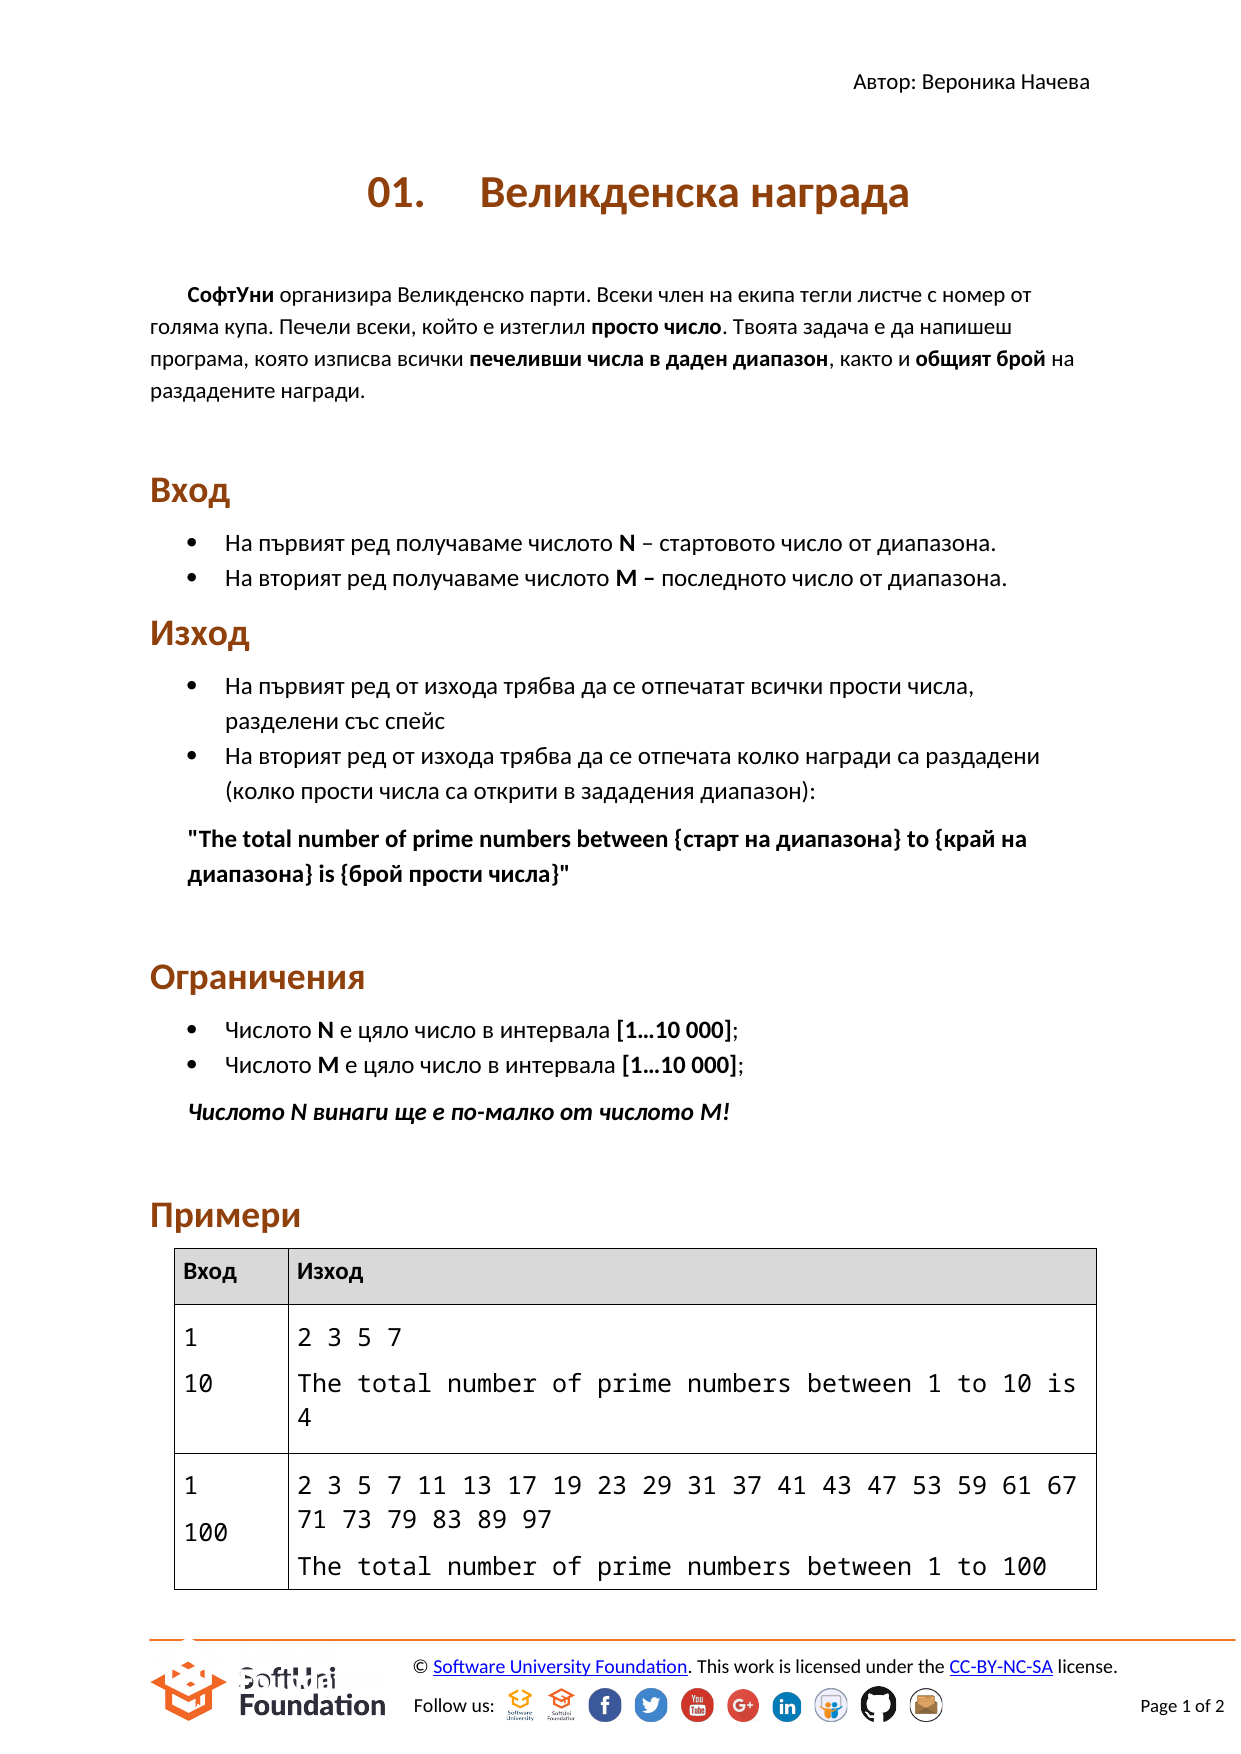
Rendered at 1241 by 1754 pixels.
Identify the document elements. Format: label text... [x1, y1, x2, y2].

subtitle Ограничения [150, 953, 1090, 999]
picture [547, 1688, 575, 1722]
text СофтУни организира Великденско парти. Всеки член на екипа тегли листче с номер от голяма купа. Печели всеки, който е изтеглил просто число. Твоята задача е да напишеш програма, която изписва всички печеливши числа в даден диапазон, както и общият брой на раздадените награди. [150, 280, 1090, 404]
picture [681, 1688, 714, 1722]
table_cell 1 100 [175, 1454, 288, 1588]
picture [860, 1686, 897, 1722]
picture [786, 1704, 795, 1713]
picture [727, 1689, 759, 1722]
list На вторият ред от изхода трябва да се отпечата колко награди са раздадени (колко прости числа са открити в зададения диапазон): [187, 740, 1090, 806]
picture [772, 1713, 781, 1722]
picture [793, 1692, 802, 1701]
subtitle Вход [150, 466, 1090, 512]
list Числото N е цяло число в интервала [1…10 000]; [187, 1014, 1090, 1044]
picture [150, 1637, 385, 1721]
list На първият ред получаваме числото N – стартовото число от диапазона. [187, 527, 1090, 557]
list На първият ред от изхода трябва да се отпечатат всички прости числа, разделени със спейс [187, 670, 1090, 736]
picture [772, 1692, 781, 1701]
list На вторият ред получаваме числото M – последното число от диапазона. [187, 562, 1090, 592]
picture [909, 1688, 943, 1722]
text Числото N винаги ще е по-малко от числото M! [187, 1096, 1090, 1127]
picture [634, 1688, 668, 1722]
picture [793, 1713, 802, 1722]
subtitle Примери [150, 1191, 1090, 1237]
list Числото M е цяло число в интервала [1…10 000]; [187, 1049, 1090, 1079]
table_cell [289, 1454, 1096, 1588]
picture [506, 1689, 534, 1722]
picture [588, 1688, 622, 1722]
table_cell 2 3 5 7 The total number of prime numbers between 1 to 10 is 4 [289, 1305, 1096, 1453]
picture [814, 1688, 848, 1722]
subtitle Изход [150, 609, 1090, 655]
subtitle Великденска награда [187, 162, 1090, 218]
text "The total number of prime numbers between {старт на диапазона} to {край на диапазона} is {брой прости числа}" [187, 823, 1090, 888]
table_header Изход [289, 1249, 1096, 1304]
table_cell 1 10 [175, 1305, 288, 1453]
table_header Вход [175, 1249, 288, 1304]
